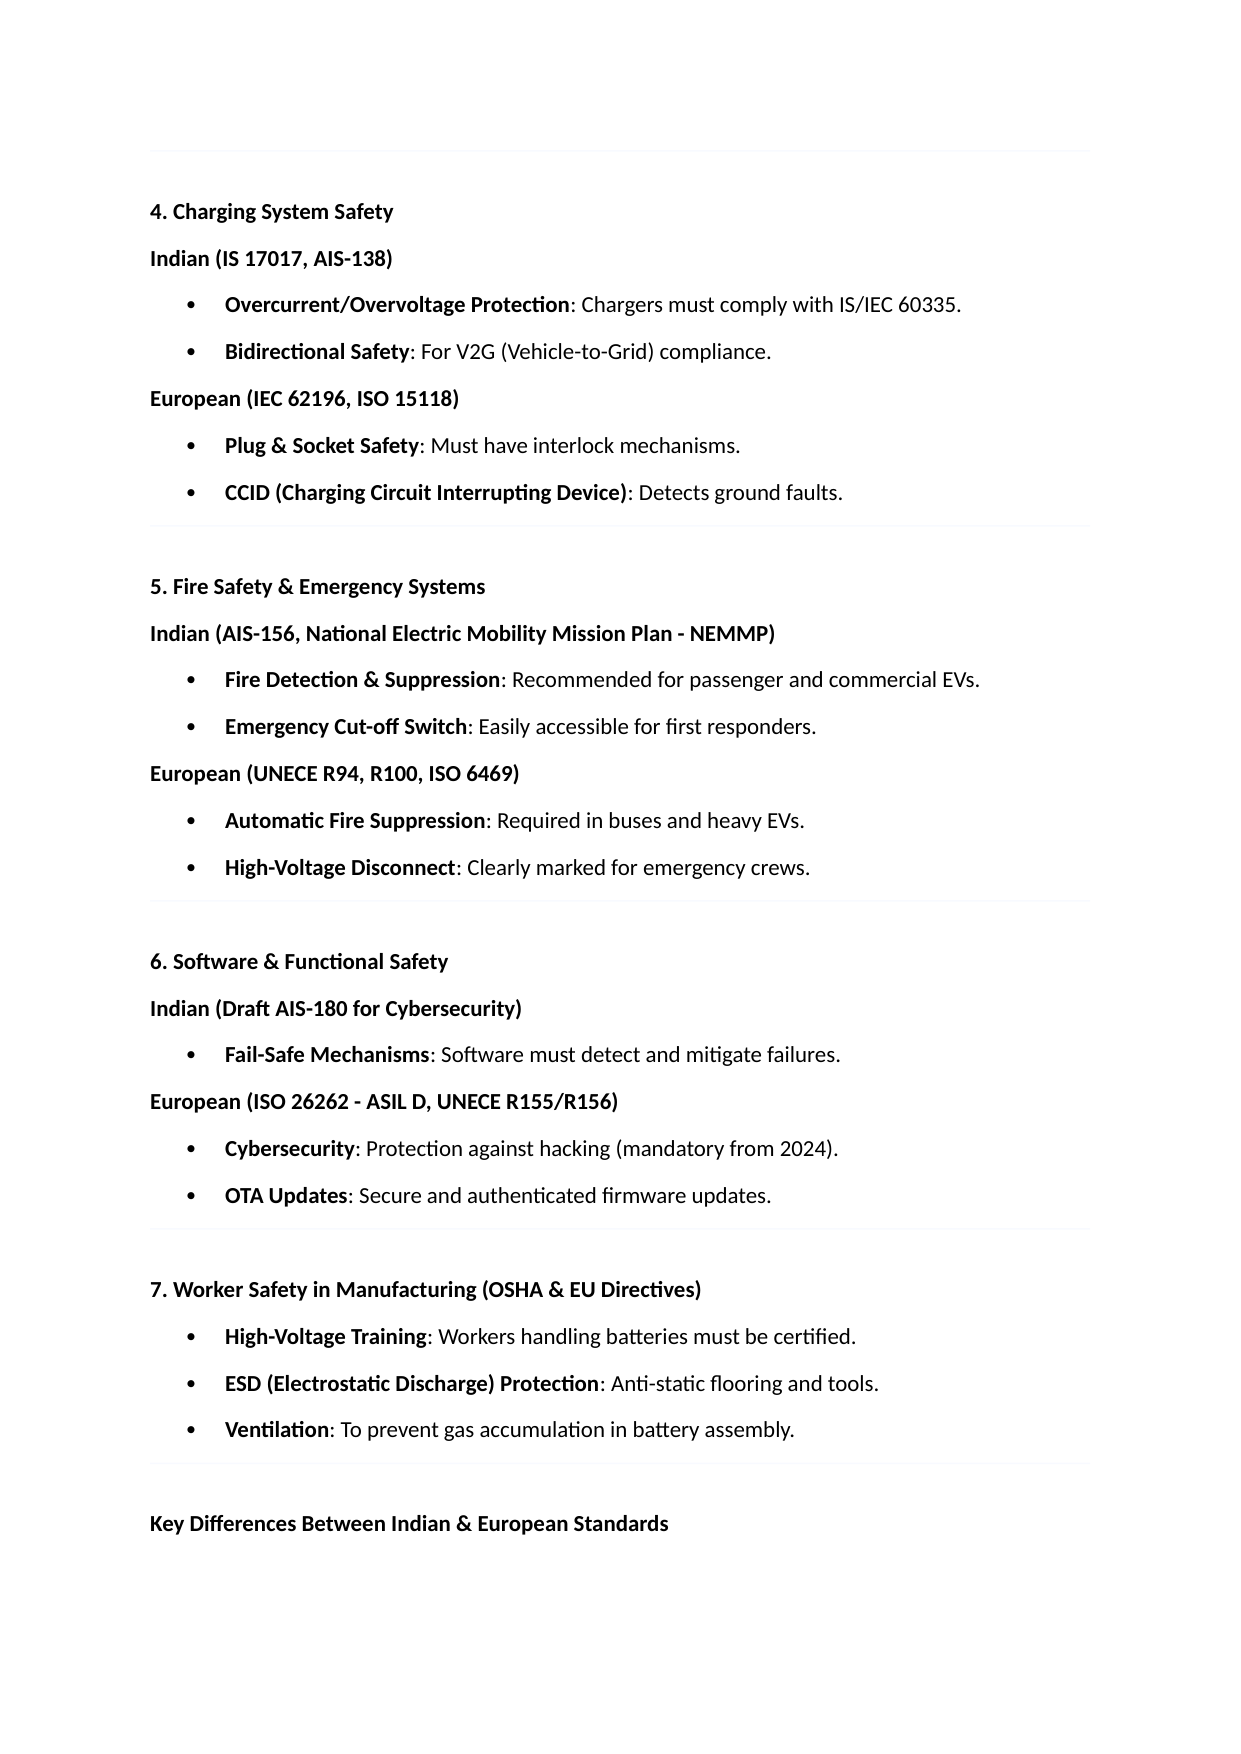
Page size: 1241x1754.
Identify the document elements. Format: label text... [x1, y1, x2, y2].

list High-Voltage Training: Workers handling batteries must be certified. [187, 1322, 1090, 1350]
list Ventilation: To prevent gas accumulation in battery assembly. [187, 1416, 1090, 1444]
list Fail-Safe Mechanisms: Software must detect and mitigate failures. [187, 1041, 1090, 1069]
list Cybersecurity: Protection against hacking (mandatory from 2024). [187, 1134, 1090, 1162]
text European (ISO 26262 - ASIL D, UNECE R155/R156) [150, 1087, 1090, 1116]
text Indian (IS 17017, AIS-138) [150, 244, 1090, 272]
list Fire Detection & Suppression: Recommended for passenger and commercial EVs. [187, 666, 1090, 694]
text Key Differences Between Indian & European Standards [150, 1509, 1090, 1537]
list ESD (Electrostatic Discharge) Protection: Anti-static flooring and tools. [187, 1369, 1090, 1397]
list Overcurrent/Overvoltage Protection: Chargers must comply with IS/IEC 60335. [187, 291, 1090, 319]
text 5. Fire Safety & Emergency Systems [150, 572, 1090, 600]
text European (UNECE R94, R100, ISO 6469) [150, 759, 1090, 787]
list Automatic Fire Suppression: Required in buses and heavy EVs. [187, 806, 1090, 834]
list Plug & Socket Safety: Must have interlock mechanisms. [187, 431, 1090, 459]
text 4. Charging System Safety [150, 197, 1090, 225]
list OTA Updates: Secure and authenticated firmware updates. [187, 1181, 1090, 1209]
list High-Voltage Disconnect: Clearly marked for emergency crews. [187, 853, 1090, 881]
text European (IEC 62196, ISO 15118) [150, 384, 1090, 412]
list Emergency Cut-off Switch: Easily accessible for first responders. [187, 712, 1090, 741]
text Indian (Draft AIS-180 for Cybersecurity) [150, 994, 1090, 1022]
list Bidirectional Safety: For V2G (Vehicle-to-Grid) compliance. [187, 337, 1090, 366]
text 6. Software & Functional Safety [150, 947, 1090, 975]
list CCID (Charging Circuit Interrupting Device): Detects ground faults. [187, 478, 1090, 506]
text 7. Worker Safety in Manufacturing (OSHA & EU Directives) [150, 1275, 1090, 1303]
text Indian (AIS-156, National Electric Mobility Mission Plan - NEMMP) [150, 619, 1090, 647]
